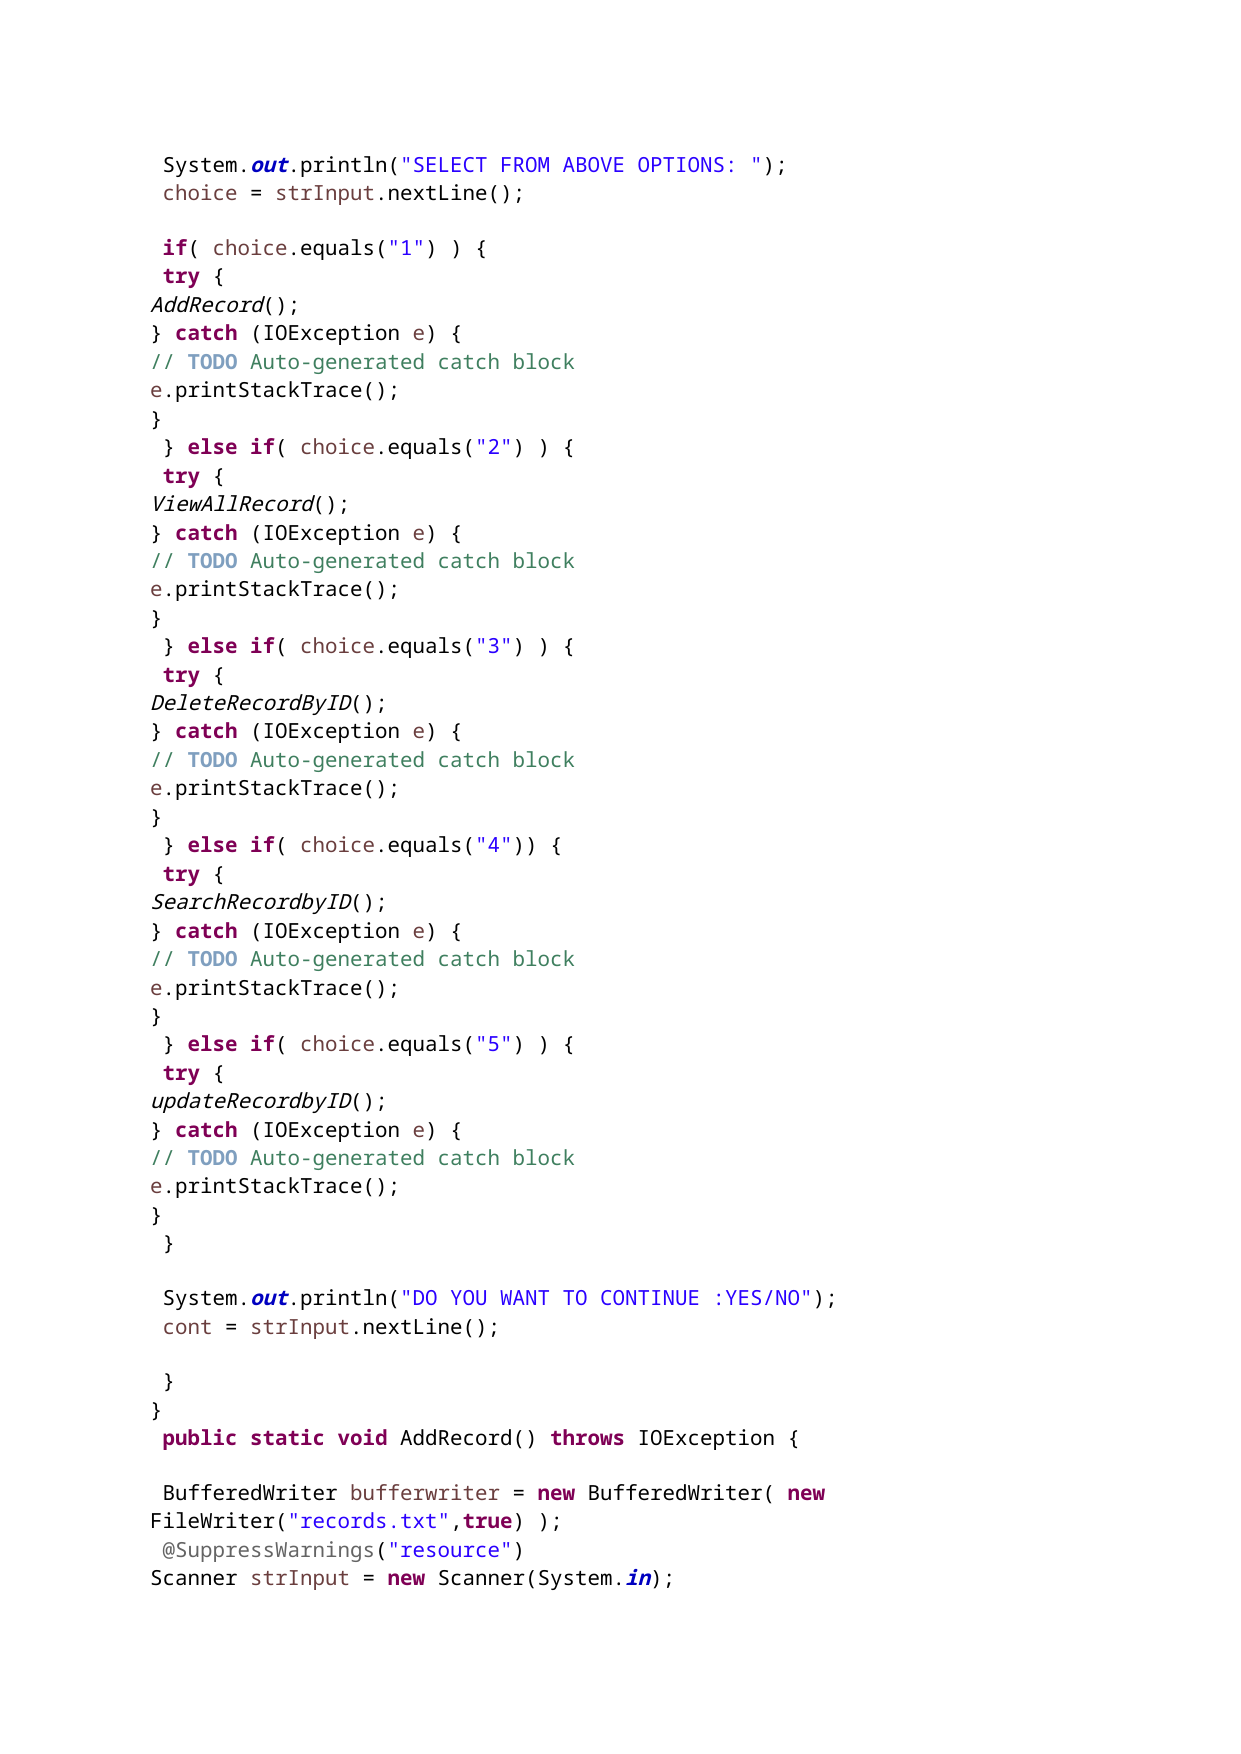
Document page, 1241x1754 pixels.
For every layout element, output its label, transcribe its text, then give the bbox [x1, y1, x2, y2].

text } else if( choice.equals("2") ) { [150, 432, 1090, 461]
text } catch (IOException e) { [150, 318, 1090, 347]
text try { [150, 262, 1090, 290]
text } [150, 1395, 1090, 1423]
text cont = strInput.nextLine(); [150, 1312, 1090, 1340]
text try { [150, 859, 1090, 887]
text BufferedWriter bufferwriter = new BufferedWriter( new [150, 1478, 1090, 1507]
text DeleteRecordByID(); [150, 688, 1090, 717]
text SearchRecordbyID(); [150, 887, 1090, 916]
text e.printStackTrace(); [150, 375, 1090, 404]
text choice = strInput.nextLine(); [150, 178, 1090, 207]
text Scanner strInput = new Scanner(System.in); [150, 1563, 1090, 1592]
text @SuppressWarnings("resource") [150, 1535, 1090, 1563]
text if( choice.equals("1") ) { [150, 233, 1090, 262]
text } catch (IOException e) { [150, 1115, 1090, 1143]
text public static void AddRecord() throws IOException { [150, 1423, 1090, 1452]
text // TODO Auto-generated catch block [150, 546, 1090, 574]
text } [150, 1367, 1090, 1395]
text System.out.println("SELECT FROM ABOVE OPTIONS: "); [150, 150, 1090, 178]
text e.printStackTrace(); [150, 773, 1090, 802]
text } else if( choice.equals("4")) { [150, 830, 1090, 859]
text e.printStackTrace(); [150, 574, 1090, 603]
text ViewAllRecord(); [150, 489, 1090, 518]
text } [150, 802, 1090, 830]
text } [150, 1200, 1090, 1228]
text } [150, 404, 1090, 432]
text try { [150, 1058, 1090, 1086]
text // TODO Auto-generated catch block [150, 944, 1090, 973]
text e.printStackTrace(); [150, 973, 1090, 1001]
text } [150, 1001, 1090, 1029]
text } [150, 1228, 1090, 1257]
text try { [150, 660, 1090, 688]
text } catch (IOException e) { [150, 916, 1090, 944]
text System.out.println("DO YOU WANT TO CONTINUE :YES/NO"); [150, 1283, 1090, 1312]
text // TODO Auto-generated catch block [150, 347, 1090, 375]
text } [150, 603, 1090, 631]
text // TODO Auto-generated catch block [150, 1143, 1090, 1172]
text } catch (IOException e) { [150, 717, 1090, 745]
text } else if( choice.equals("5") ) { [150, 1029, 1090, 1058]
text FileWriter("records.txt",true) ); [150, 1507, 1090, 1535]
text } else if( choice.equals("3") ) { [150, 631, 1090, 660]
text } catch (IOException e) { [150, 518, 1090, 546]
text // TODO Auto-generated catch block [150, 745, 1090, 773]
text e.printStackTrace(); [150, 1172, 1090, 1200]
text AddRecord(); [150, 290, 1090, 318]
text updateRecordbyID(); [150, 1086, 1090, 1115]
text try { [150, 461, 1090, 489]
